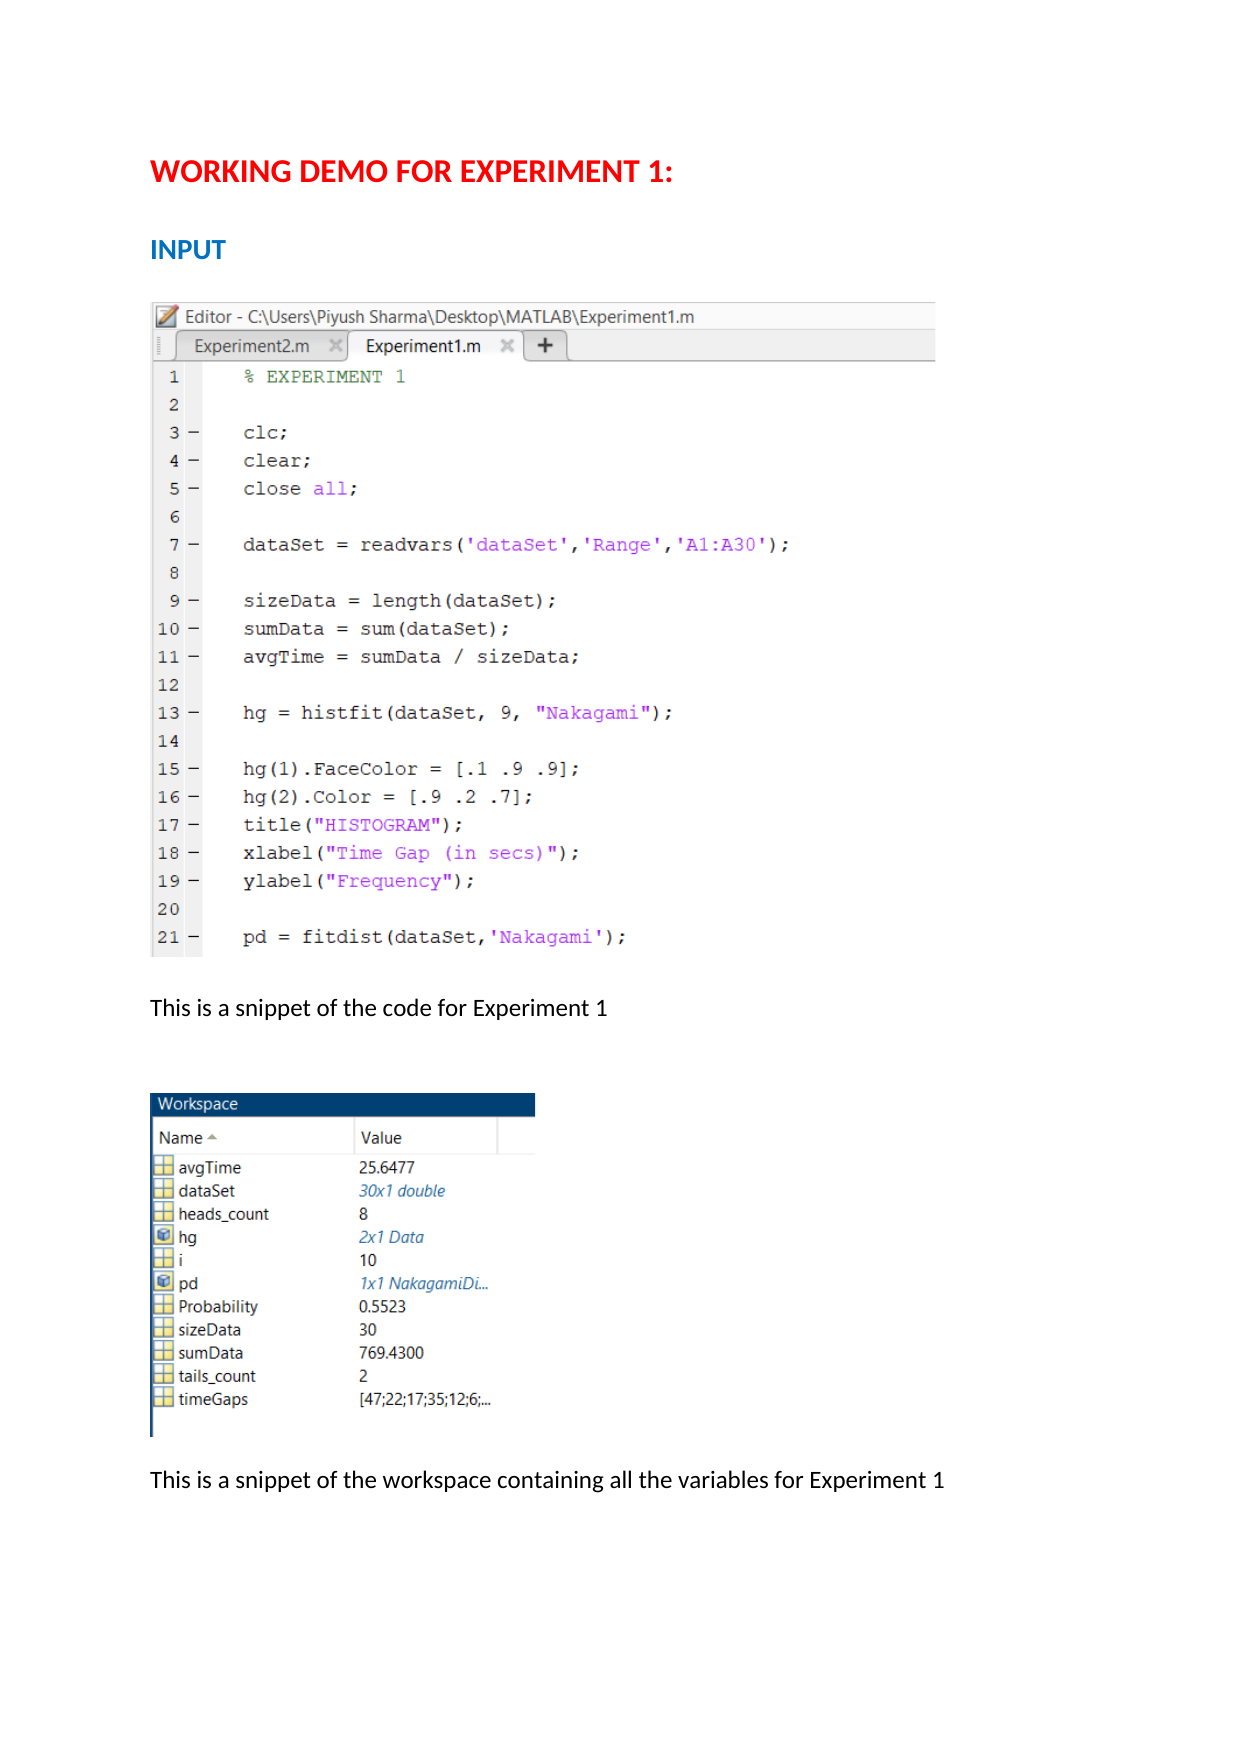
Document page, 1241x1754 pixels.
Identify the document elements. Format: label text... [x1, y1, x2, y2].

picture [150, 1093, 536, 1437]
text This is a snippet of the workspace containing all the variables for Experiment 1 [150, 1464, 1090, 1495]
text INPUT [150, 231, 1090, 267]
text WORKING DEMO FOR EXPERIMENT 1: [150, 150, 1090, 191]
picture [150, 302, 936, 957]
text This is a snippet of the code for Experiment 1 [150, 992, 1090, 1023]
